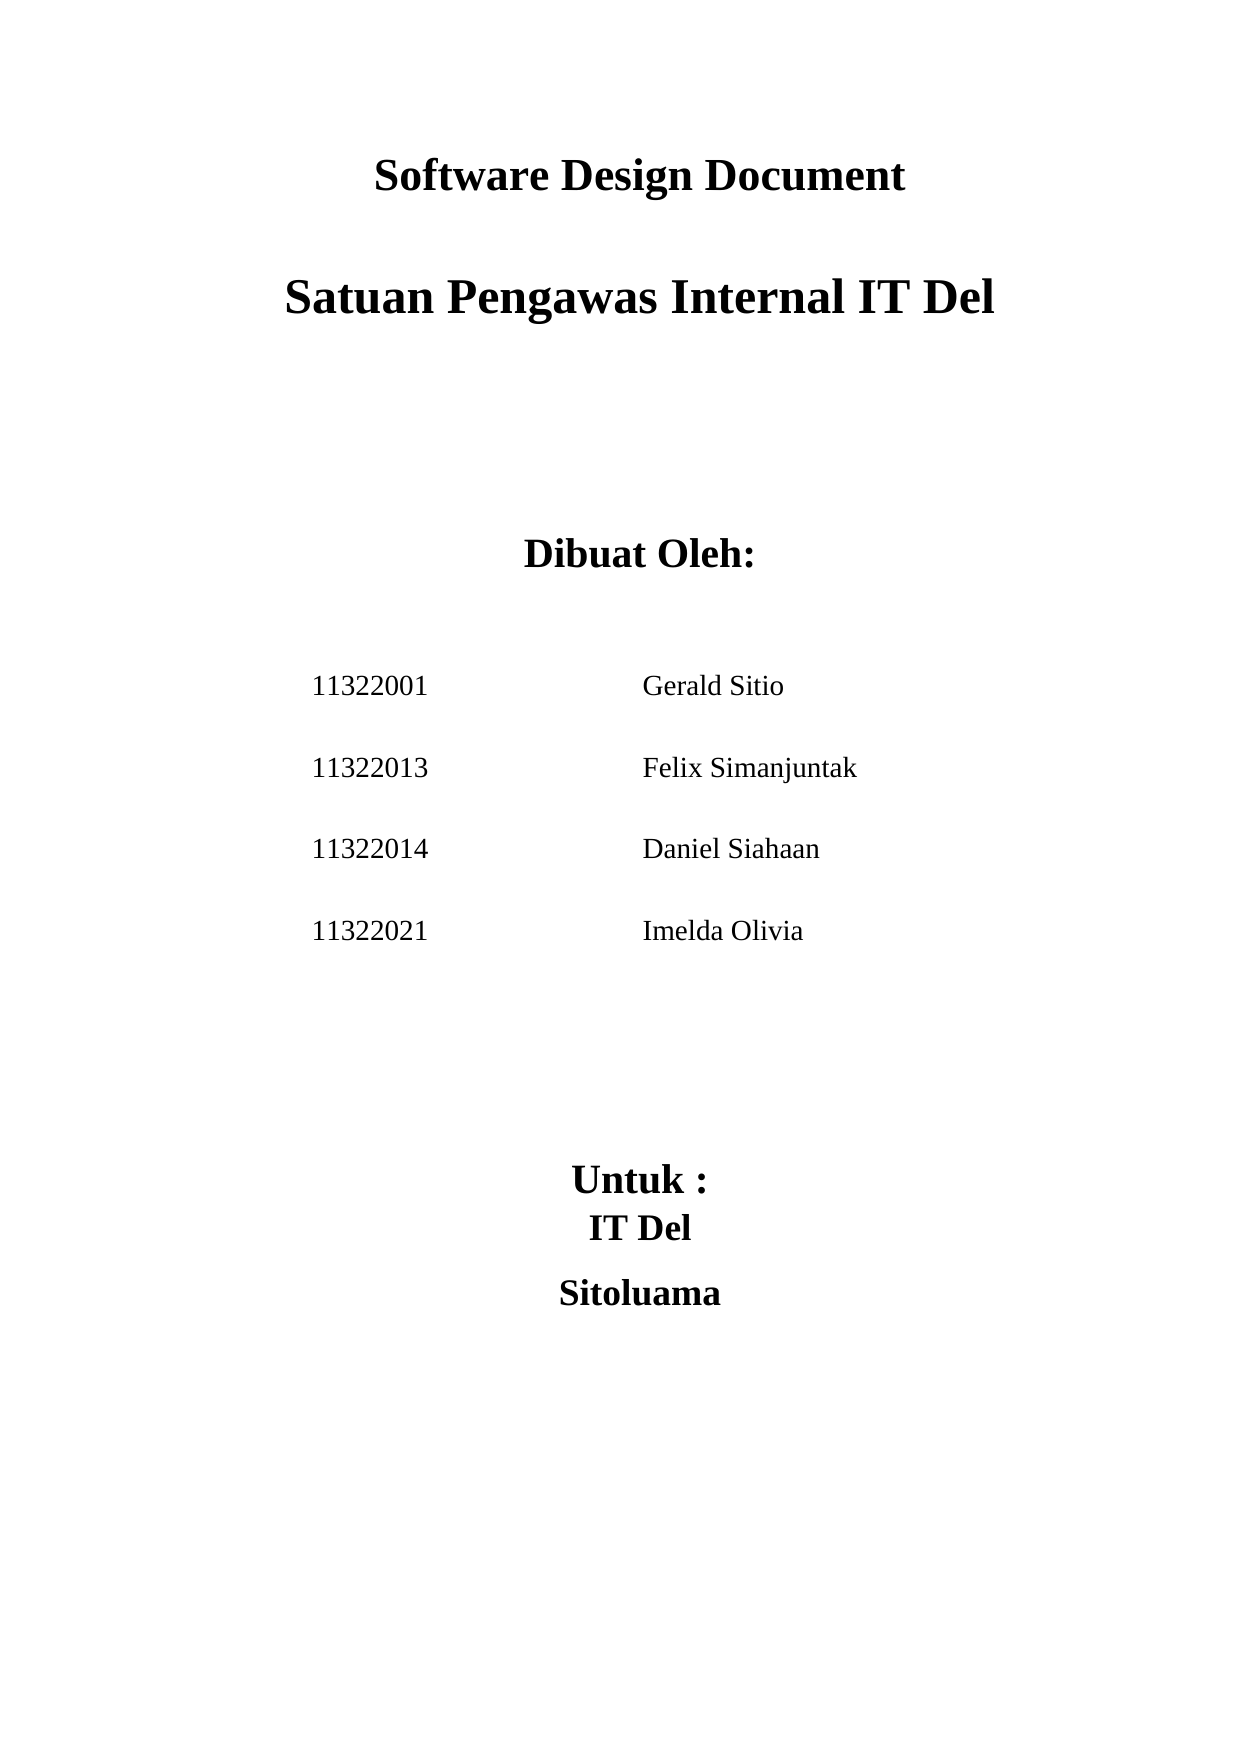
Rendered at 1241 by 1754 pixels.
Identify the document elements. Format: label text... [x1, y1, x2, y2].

subtitle Sitoluama [187, 1271, 1092, 1314]
table_cell 11322014 [300, 831, 631, 913]
title Untuk : [187, 1154, 1092, 1202]
subtitle IT Del [187, 1206, 1092, 1249]
table_header 11322001 [300, 668, 631, 750]
table_header Gerald Sitio [631, 668, 979, 750]
table_cell 11322021 [300, 913, 631, 994]
title Dibuat Oleh: [187, 529, 1092, 577]
title Software Design Document [187, 148, 1092, 200]
table_cell Felix Simanjuntak [631, 750, 979, 831]
table_cell Imelda Olivia [631, 913, 979, 994]
table_cell 11322013 [300, 750, 631, 831]
title Satuan Pengawas Internal IT Del [187, 267, 1092, 324]
table_cell Daniel Siahaan [631, 831, 979, 913]
